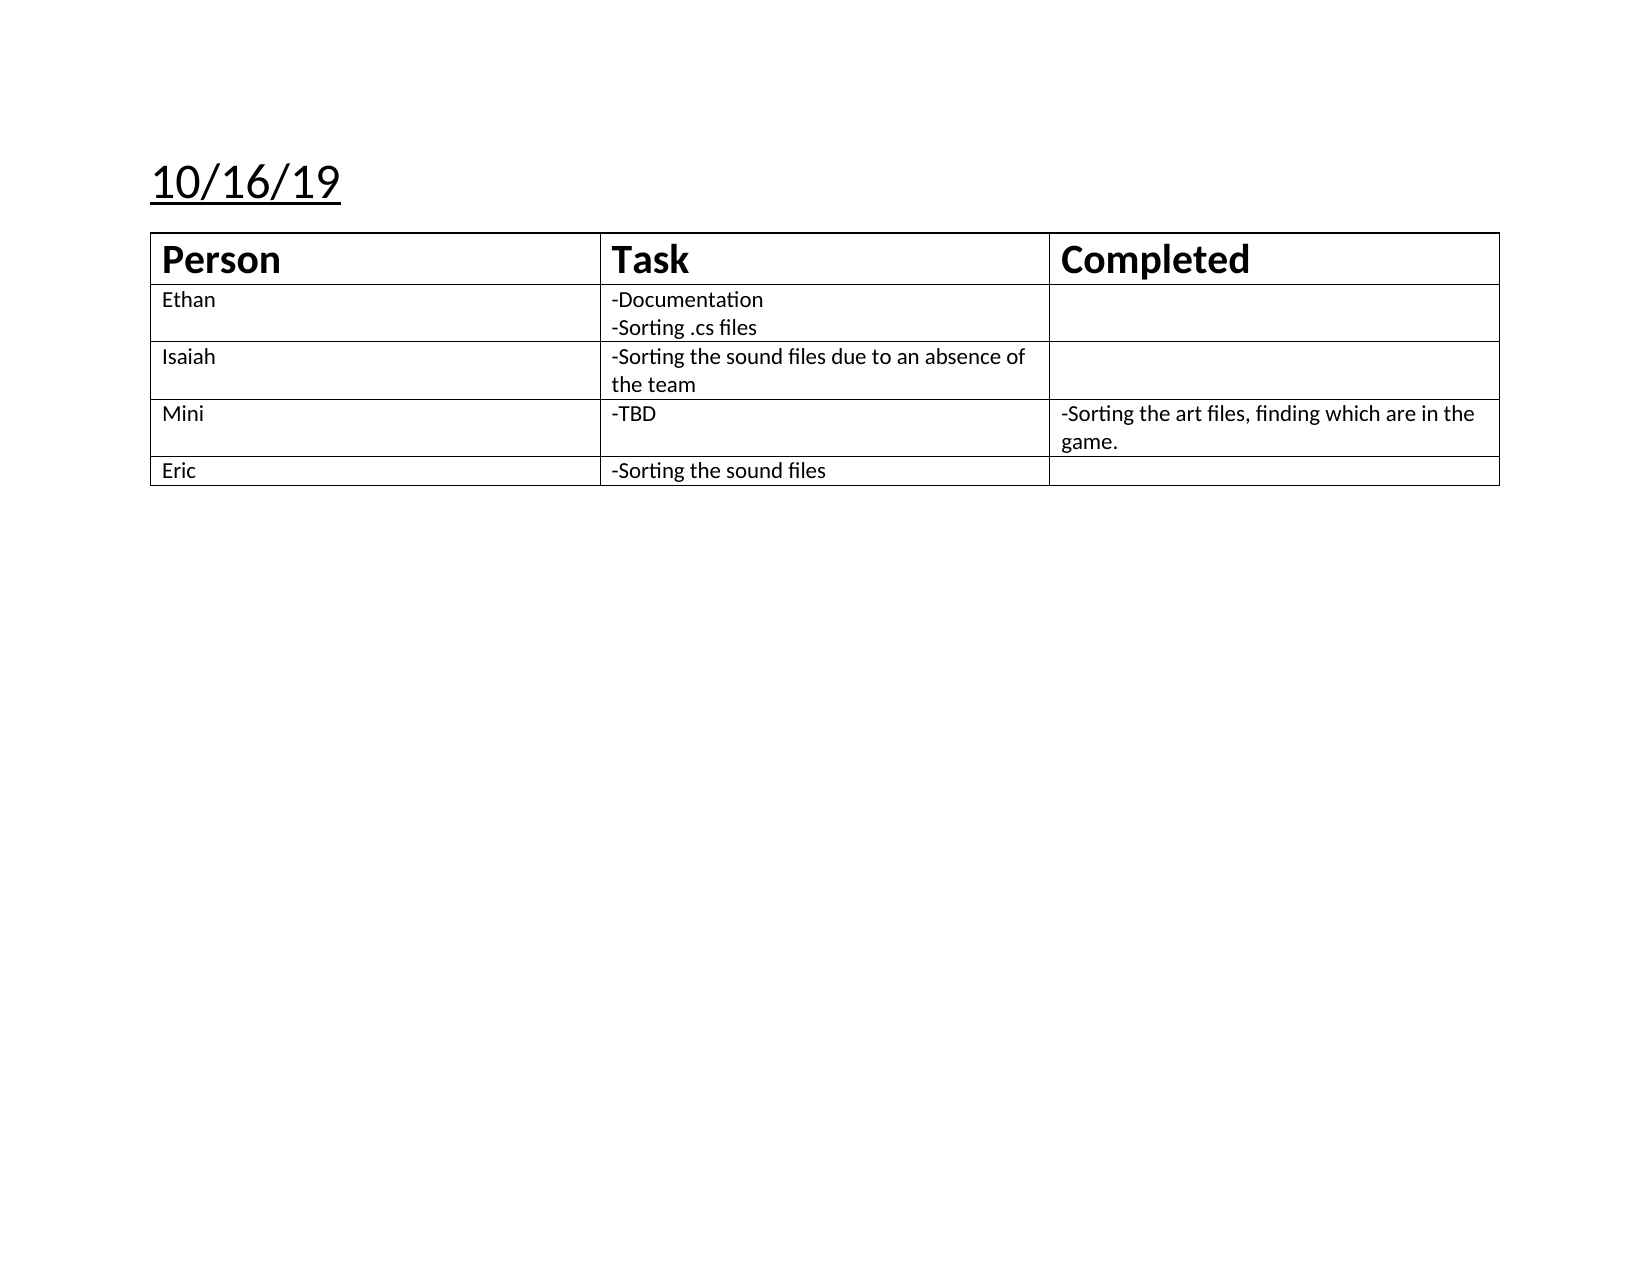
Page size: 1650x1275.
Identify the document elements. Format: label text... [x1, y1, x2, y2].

table_cell Ethan [151, 285, 600, 341]
table_header Person [151, 234, 600, 284]
text 10/16/19 [150, 150, 1500, 211]
table_cell [1050, 457, 1499, 485]
table_header Completed [1050, 234, 1499, 284]
table_cell -Sorting the art files, finding which are in the game. [1050, 400, 1499, 456]
table_cell [1050, 342, 1499, 398]
table_cell [1050, 285, 1499, 341]
table_cell -Documentation -Sorting .cs files [601, 285, 1049, 341]
table_cell -TBD [601, 400, 1049, 456]
table_header Task [601, 234, 1049, 284]
table_cell -Sorting the sound files [601, 457, 1049, 485]
table_cell Mini [151, 400, 600, 456]
table_cell -Sorting the sound files due to an absence of the team [601, 342, 1049, 398]
table_cell Eric [151, 457, 600, 485]
table_cell Isaiah [151, 342, 600, 398]
